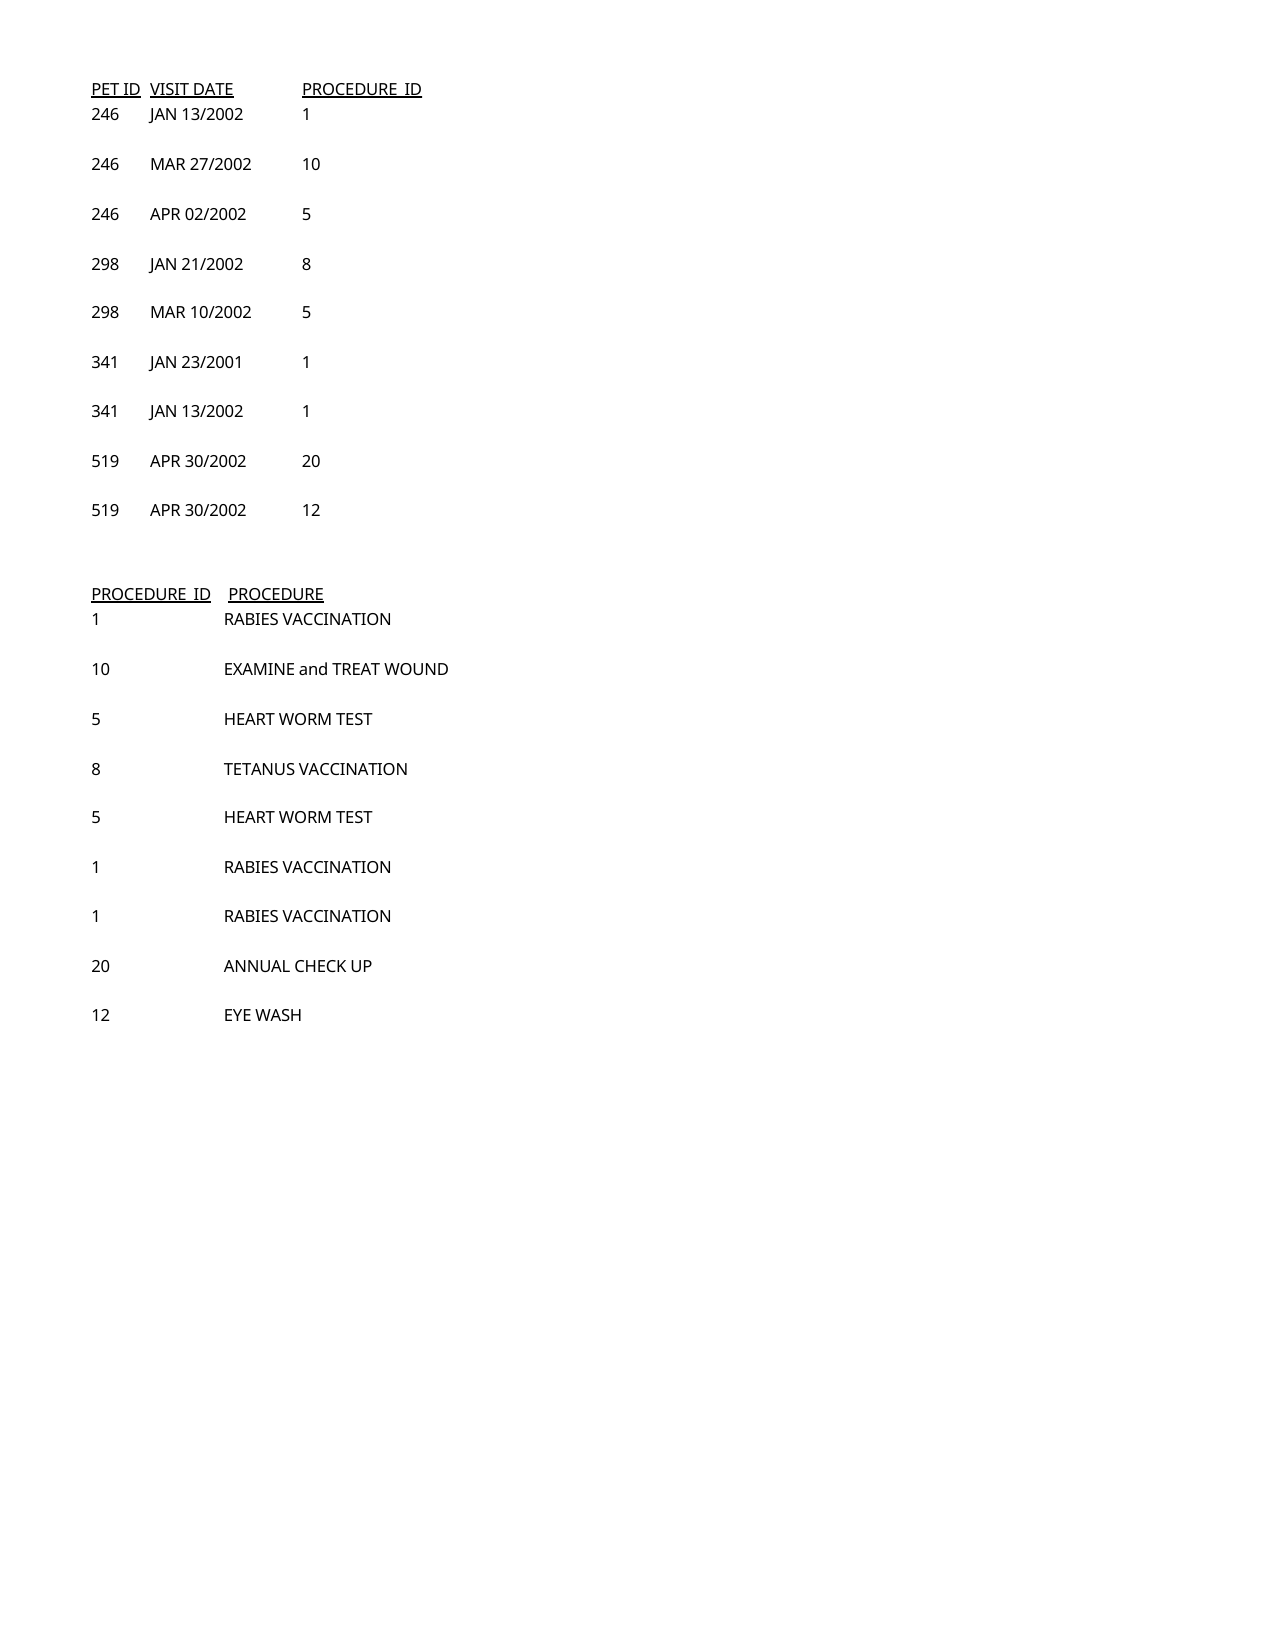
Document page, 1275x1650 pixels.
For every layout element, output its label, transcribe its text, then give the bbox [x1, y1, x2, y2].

text 20 ANNUAL CHECK UP [91, 952, 1125, 977]
text 246 MAR 27/2002 10 [91, 150, 1125, 175]
text PROCEDURE_ID PROCEDURE [91, 580, 1125, 605]
text 10 EXAMINE and TREAT WOUND [91, 655, 1125, 680]
text 5 HEART WORM TEST [91, 705, 1125, 730]
text 298 MAR 10/2002 5 [91, 299, 1125, 324]
text PET ID VISIT DATE PROCEDURE_ID [91, 75, 1125, 100]
text 8 TETANUS VACCINATION [91, 755, 1125, 780]
text 519 APR 30/2002 20 [91, 447, 1125, 472]
text 12 EYE WASH [91, 1001, 1125, 1026]
text 519 APR 30/2002 12 [91, 496, 1125, 521]
text 341 JAN 23/2001 1 [91, 349, 1125, 374]
text 341 JAN 13/2002 1 [91, 397, 1125, 422]
text 298 JAN 21/2002 8 [91, 250, 1125, 275]
text 1 RABIES VACCINATION [91, 605, 1125, 630]
text 1 RABIES VACCINATION [91, 902, 1125, 927]
text 246 APR 02/2002 5 [91, 200, 1125, 225]
text 246 JAN 13/2002 1 [91, 100, 1125, 125]
text 1 RABIES VACCINATION [91, 854, 1125, 879]
text 5 HEART WORM TEST [91, 804, 1125, 829]
